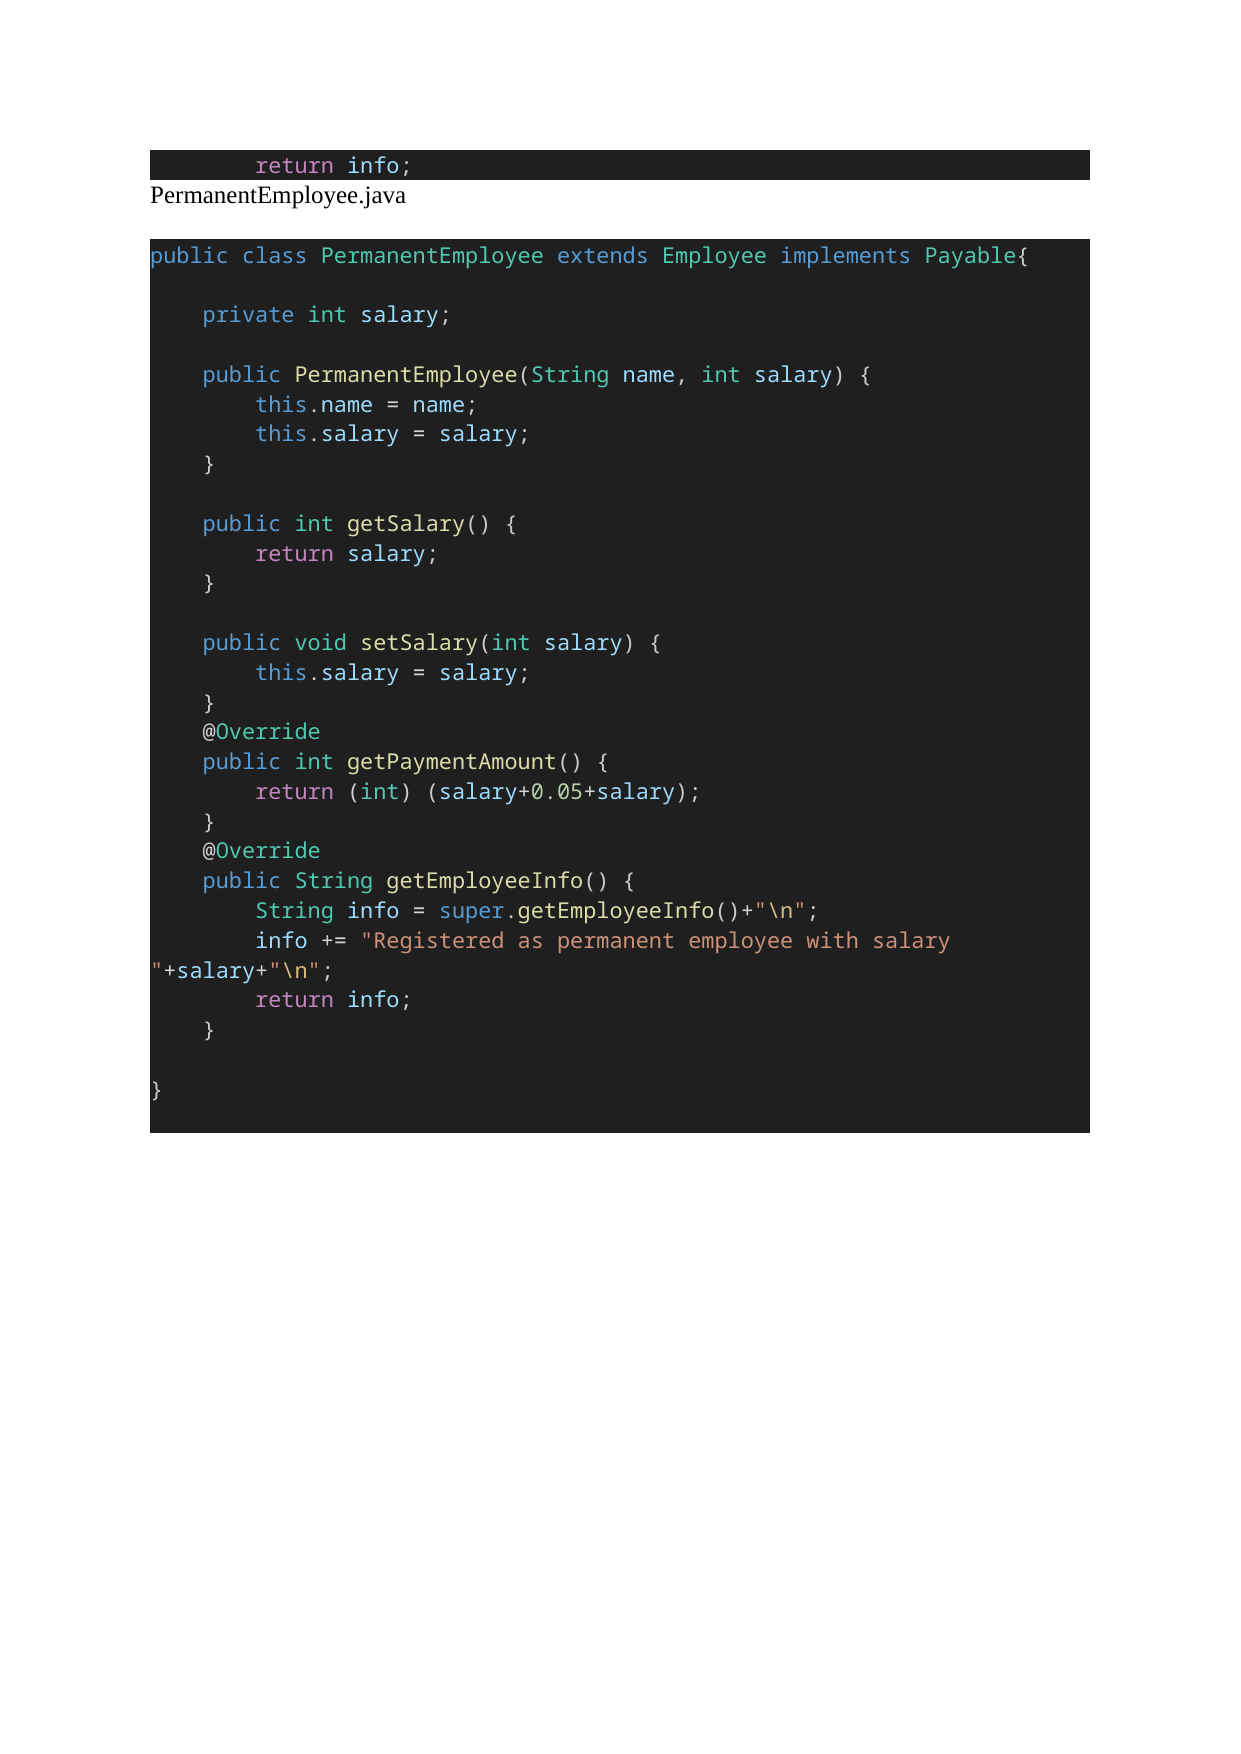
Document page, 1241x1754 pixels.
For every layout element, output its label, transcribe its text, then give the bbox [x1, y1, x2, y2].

text public void setSalary(int salary) { [150, 627, 1090, 657]
text public int getSalary() { [150, 508, 1090, 537]
text } [150, 686, 1090, 716]
text PermanentEmployee.java [150, 180, 1090, 208]
text public String getEmployeeInfo() { [150, 865, 1090, 895]
text this.salary = salary; [150, 418, 1090, 448]
text } [150, 567, 1090, 597]
text this.name = name; [150, 388, 1090, 418]
text @Override [150, 716, 1090, 746]
text info += "Registered as permanent employee with salary "+salary+"\n"; [150, 925, 1090, 984]
text this.salary = salary; [150, 657, 1090, 686]
text @Override [150, 835, 1090, 865]
text } [150, 1014, 1090, 1044]
text return info; [150, 984, 1090, 1014]
text String info = super.getEmployeeInfo()+"\n"; [150, 895, 1090, 925]
text return salary; [150, 537, 1090, 567]
text } [150, 806, 1090, 835]
text public int getPaymentAmount() { [150, 746, 1090, 776]
text private int salary; [150, 299, 1090, 329]
text public class PermanentEmployee extends Employee implements Payable{ [150, 239, 1090, 269]
text public PermanentEmployee(String name, int salary) { [150, 359, 1090, 388]
text } [150, 448, 1090, 478]
text return (int) (salary+0.05+salary); [150, 776, 1090, 806]
text } [150, 1074, 1090, 1103]
text return info; [150, 150, 1090, 180]
